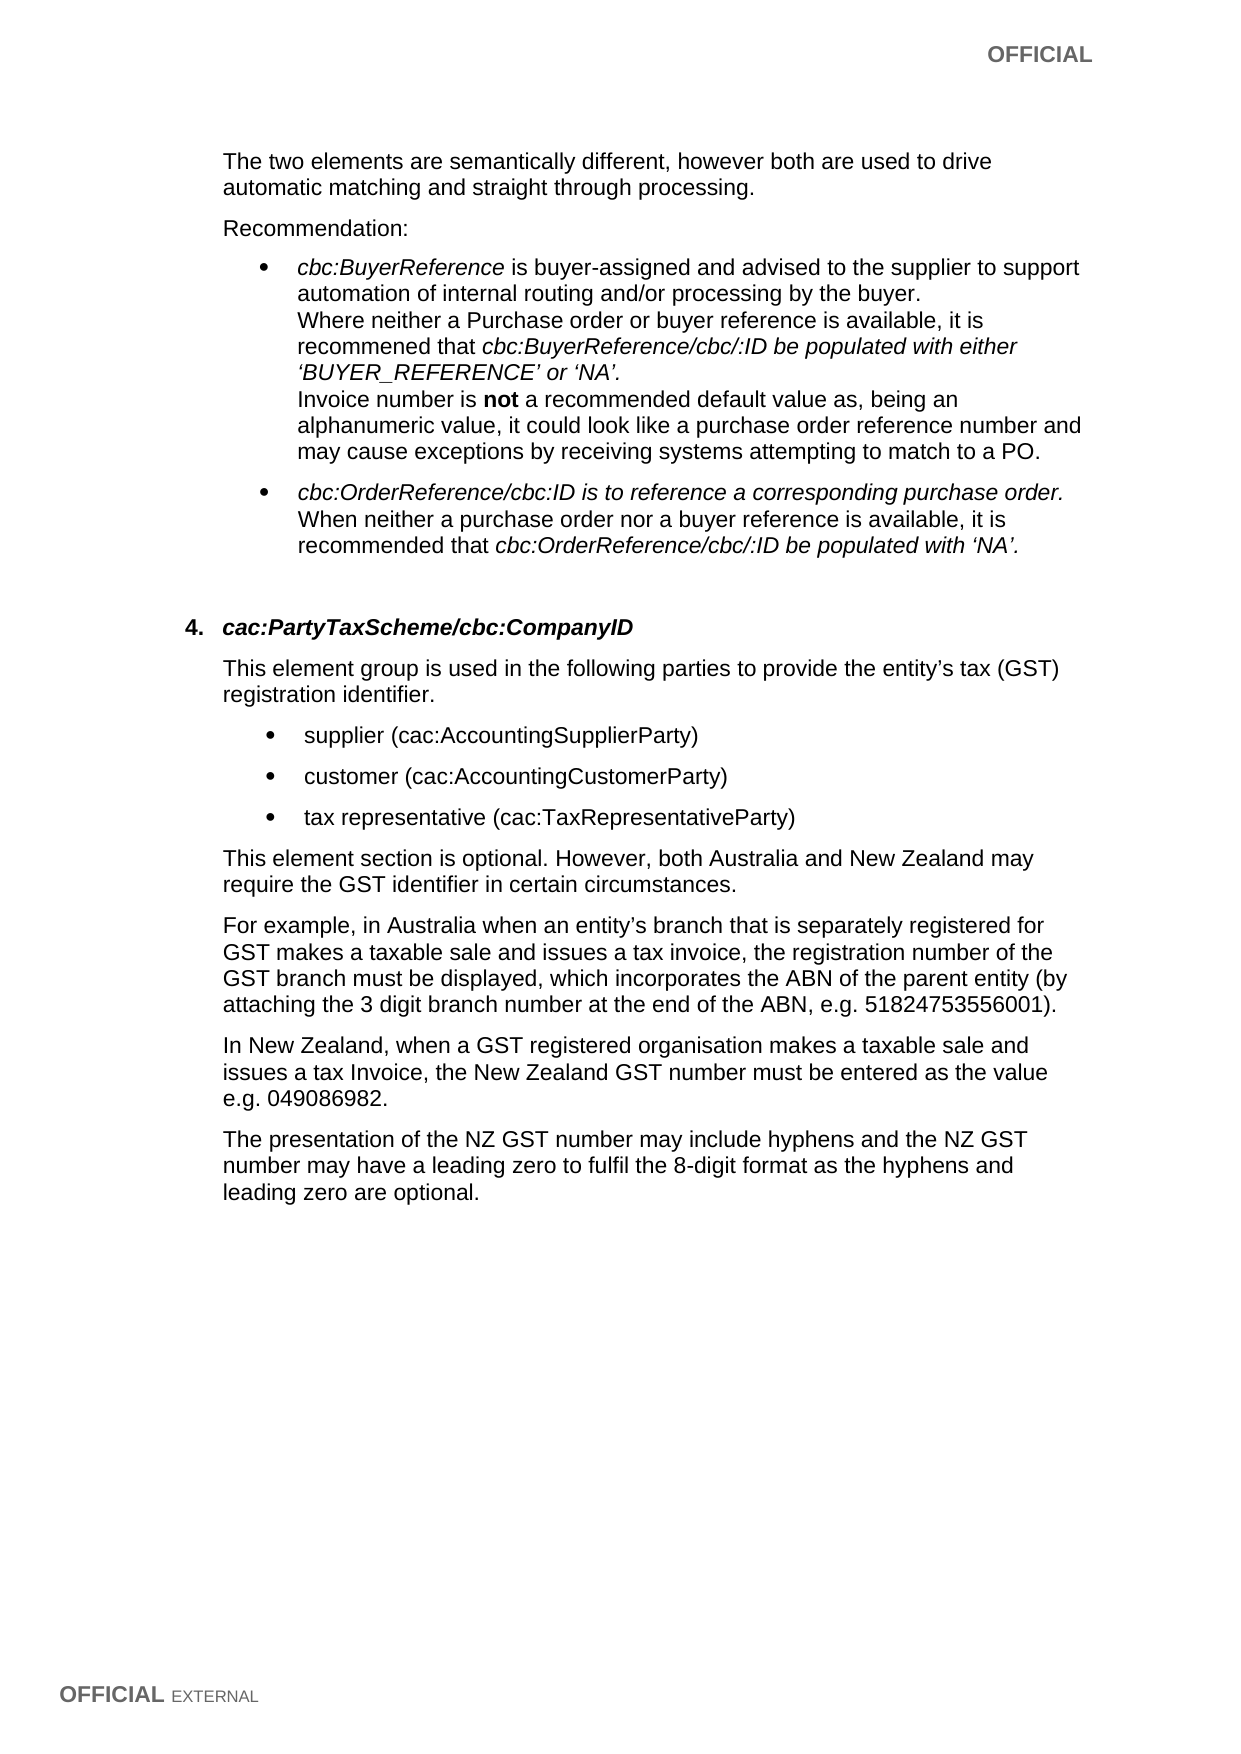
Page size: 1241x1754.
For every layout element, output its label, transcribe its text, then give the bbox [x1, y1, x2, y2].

text In New Zealand, when a GST registered organisation makes a taxable sale and issues a tax Invoice, the New Zealand GST number must be entered as the value e.g. 049086982. [223, 1032, 1092, 1111]
list Recommendation: [223, 215, 1092, 241]
text The presentation of the NZ GST number may include hyphens and the NZ GST number may have a leading zero to fulfil the 8-digit format as the hyphens and leading zero are optional. [223, 1126, 1092, 1205]
text This element group is used in the following parties to provide the entity’s tax (GST) registration identifier. [223, 655, 1092, 707]
list cac:PartyTaxScheme/cbc:CompanyID [185, 614, 1092, 640]
list cbc:BuyerReference is buyer-assigned and advised to the supplier to support automation of internal routing and/or processing by the buyer. Where neither a Purchase order or buyer reference is available, it is recommened that cbc:BuyerReference/cbc/:ID be populated with either ‘BUYER_REFERENCE’ or ‘NA’. Invoice number is not a recommended default value as, being an alphanumeric value, it could look like a purchase order reference number and may cause exceptions by receiving systems attempting to match to a PO. [260, 254, 1092, 465]
text For example, in Australia when an entity’s branch that is separately registered for GST makes a taxable sale and issues a tax invoice, the registration number of the GST branch must be displayed, which incorporates the ABN of the parent entity (by attaching the 3 digit branch number at the end of the ABN, e.g. 51824753556001). [223, 912, 1092, 1018]
list supplier (cac:AccountingSupplierParty) [266, 722, 1092, 748]
list cbc:OrderReference/cbc:ID is to reference a corresponding purchase order. When neither a purchase order nor a buyer reference is available, it is recommended that cbc:OrderReference/cbc/:ID be populated with ‘NA’. [260, 479, 1092, 558]
list customer (cac:AccountingCustomerParty) [266, 763, 1092, 789]
text The two elements are semantically different, however both are used to drive automatic matching and straight through processing. [223, 148, 1092, 200]
text This element section is optional. However, both Australia and New Zealand may require the GST identifier in certain circumstances. [223, 845, 1092, 898]
list tax representative (cac:TaxRepresentativeParty) [266, 804, 1092, 830]
